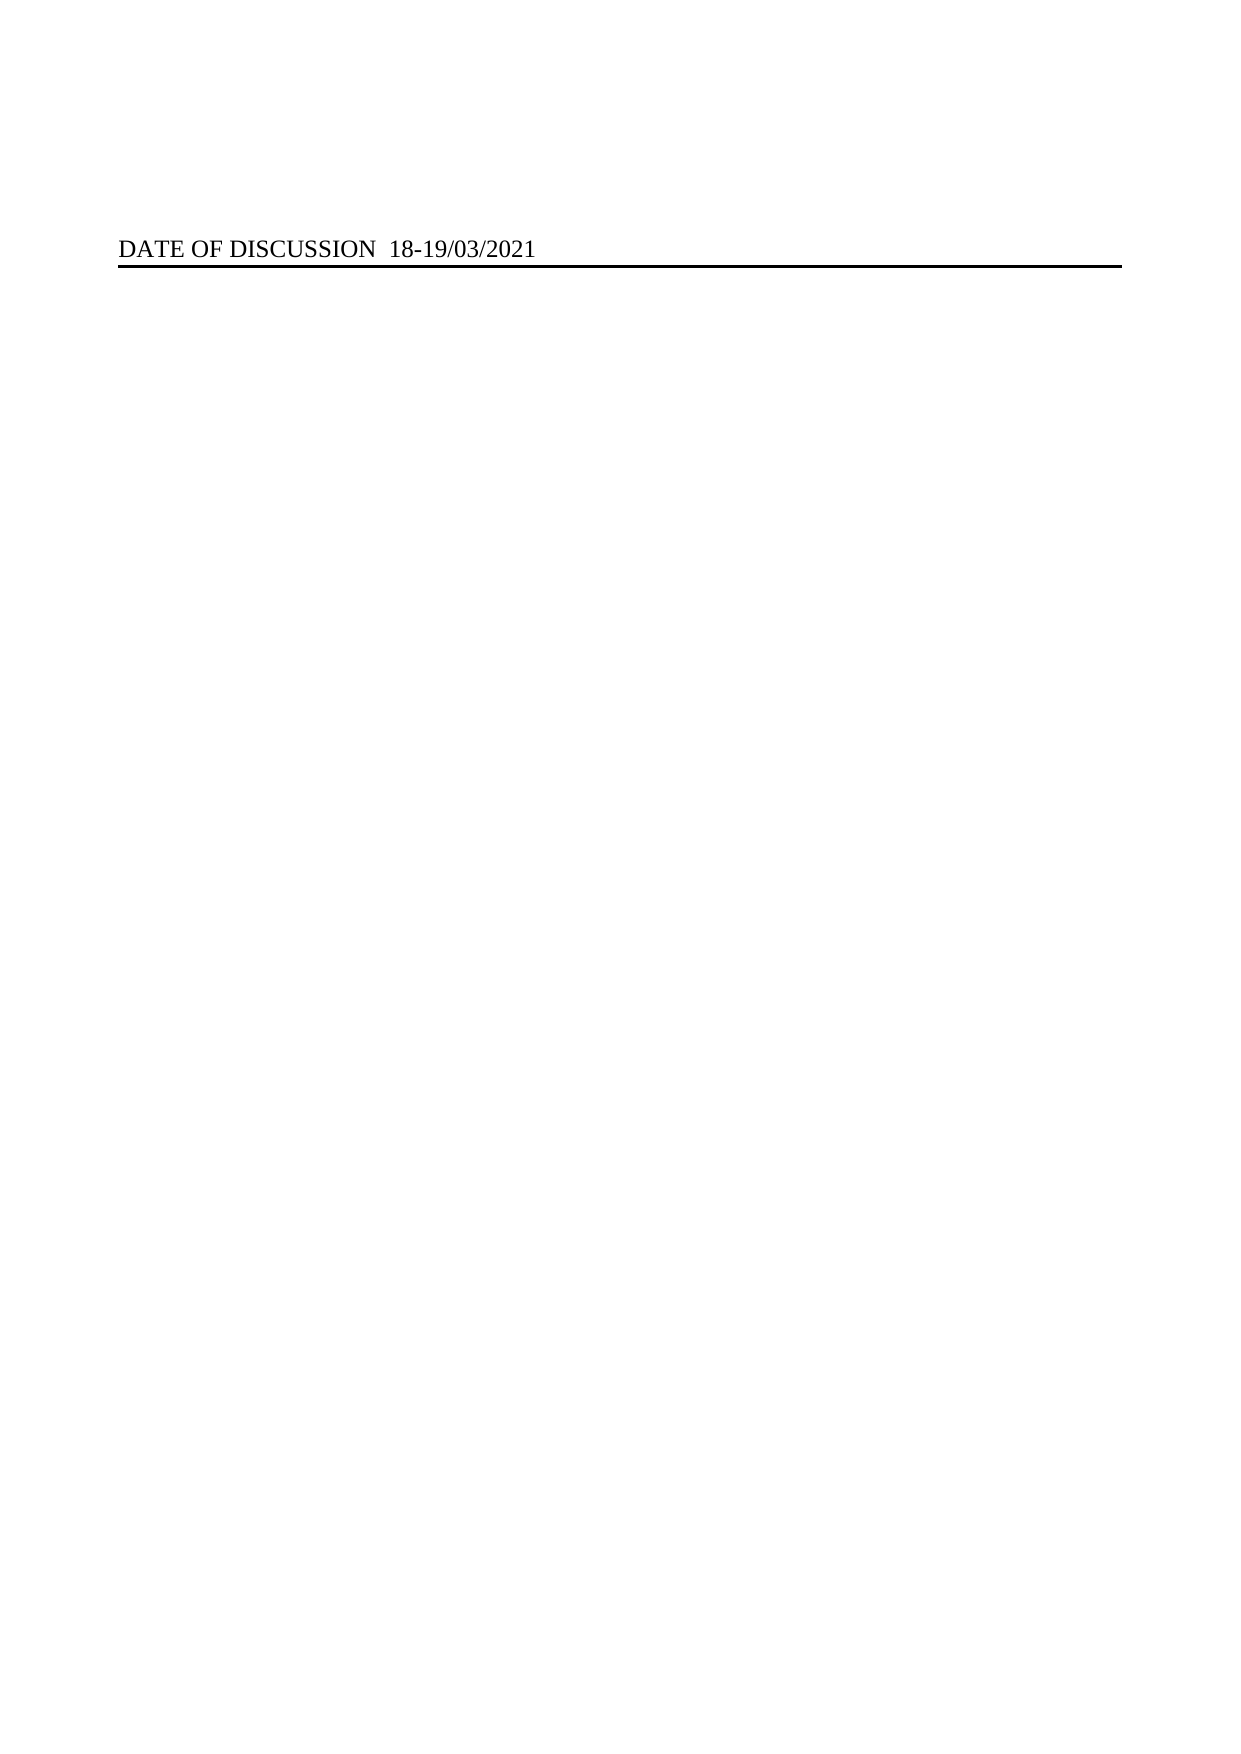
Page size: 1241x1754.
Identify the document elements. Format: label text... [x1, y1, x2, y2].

text DATE OF DISCUSSION 18-19/03/2021 [118, 234, 1122, 265]
